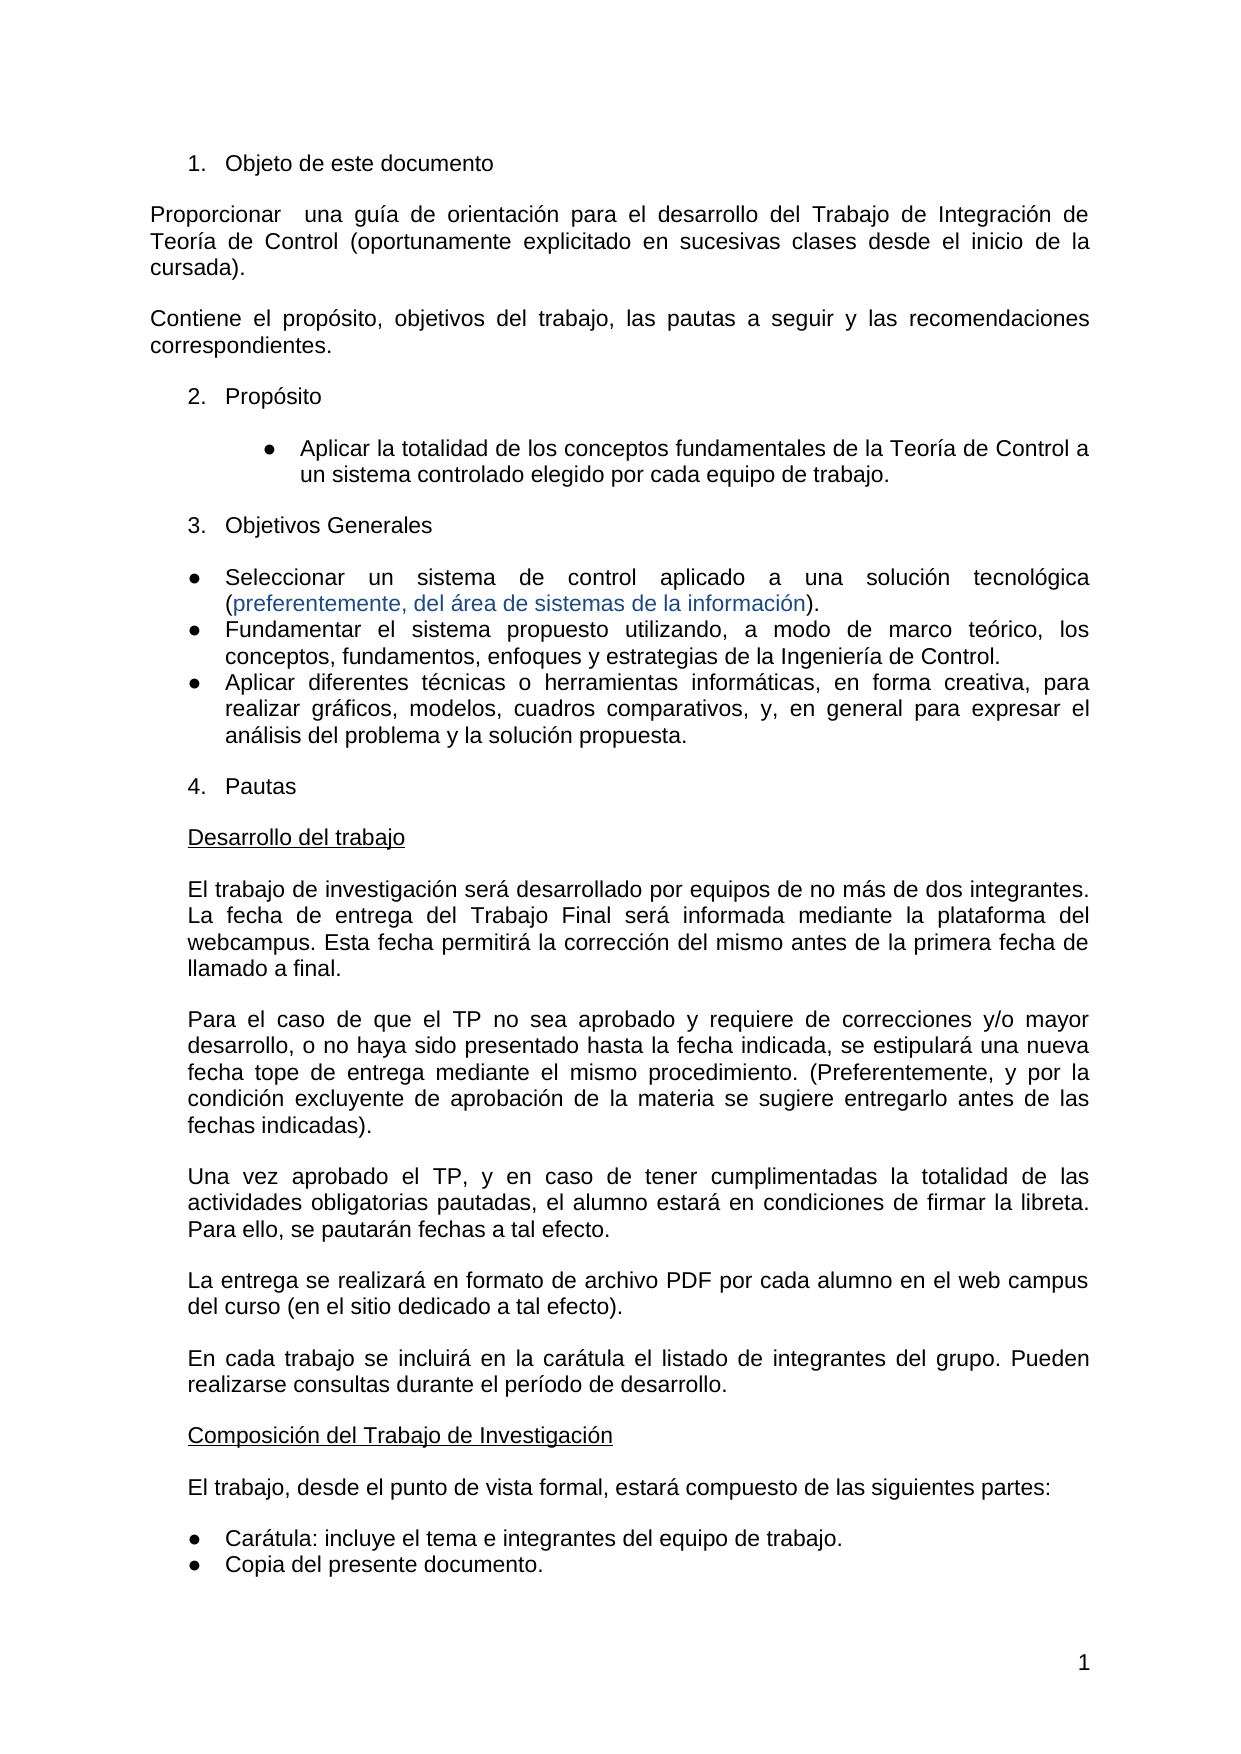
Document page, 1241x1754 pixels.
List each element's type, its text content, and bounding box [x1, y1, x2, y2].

text Desarrollo del trabajo [187, 824, 1090, 851]
text Contiene el propósito, objetivos del trabajo, las pautas a seguir y las recomendaciones correspondientes. [150, 305, 1090, 358]
text El trabajo de investigación será desarrollado por equipos de no más de dos integrantes. La fecha de entrega del Trabajo Final será informada mediante la plataforma del webcampus. Esta fecha permitirá la corrección del mismo antes de la primera fecha de llamado a final. [187, 876, 1090, 981]
text Proporcionar una guía de orientación para el desarrollo del Trabajo de Integración de Teoría de Control (oportunamente explicitado en sucesivas clases desde el inicio de la cursada). [150, 201, 1090, 280]
list Carátula: incluye el tema e integrantes del equipo de trabajo. [187, 1525, 1090, 1551]
list Copia del presente documento. [187, 1551, 1090, 1578]
list Aplicar diferentes técnicas o herramientas informáticas, en forma creativa, para realizar gráficos, modelos, cuadros comparativos, y, en general para expresar el análisis del problema y la solución propuesta. [187, 669, 1090, 748]
text 2. Propósito [187, 383, 1090, 409]
list Seleccionar un sistema de control aplicado a una solución tecnológica (preferentemente, del área de sistemas de la información). [187, 563, 1090, 616]
list Aplicar la totalidad de los conceptos fundamentales de la Teoría de Control a un sistema controlado elegido por cada equipo de trabajo. [262, 434, 1090, 487]
text Composición del Trabajo de Investigación [187, 1422, 1090, 1449]
text Una vez aprobado el TP, y en caso de tener cumplimentadas la totalidad de las actividades obligatorias pautadas, el alumno estará en condiciones de firmar la libreta. Para ello, se pautarán fechas a tal efecto. [187, 1163, 1090, 1242]
text En cada trabajo se incluirá en la carátula el listado de integrantes del grupo. Pueden realizarse consultas durante el período de desarrollo. [187, 1345, 1090, 1397]
list Fundamentar el sistema propuesto utilizando, a modo de marco teórico, los conceptos, fundamentos, enfoques y estrategias de la Ingeniería de Control. [187, 616, 1090, 669]
text 1. Objeto de este documento [187, 150, 1090, 176]
text El trabajo, desde el punto de vista formal, estará compuesto de las siguientes partes: [187, 1474, 1090, 1500]
text 4. Pautas [187, 773, 1090, 799]
text Para el caso de que el TP no sea aprobado y requiere de correcciones y/o mayor desarrollo, o no haya sido presentado hasta la fecha indicada, se estipulará una nueva fecha tope de entrega mediante el mismo procedimiento. (Preferentemente, y por la condición excluyente de aprobación de la materia se sugiere entregarlo antes de las fechas indicadas). [187, 1006, 1090, 1138]
text 3. Objetivos Generales [187, 512, 1090, 538]
text La entrega se realizará en formato de archivo PDF por cada alumno en el web campus del curso (en el sitio dedicado a tal efecto). [187, 1267, 1090, 1320]
